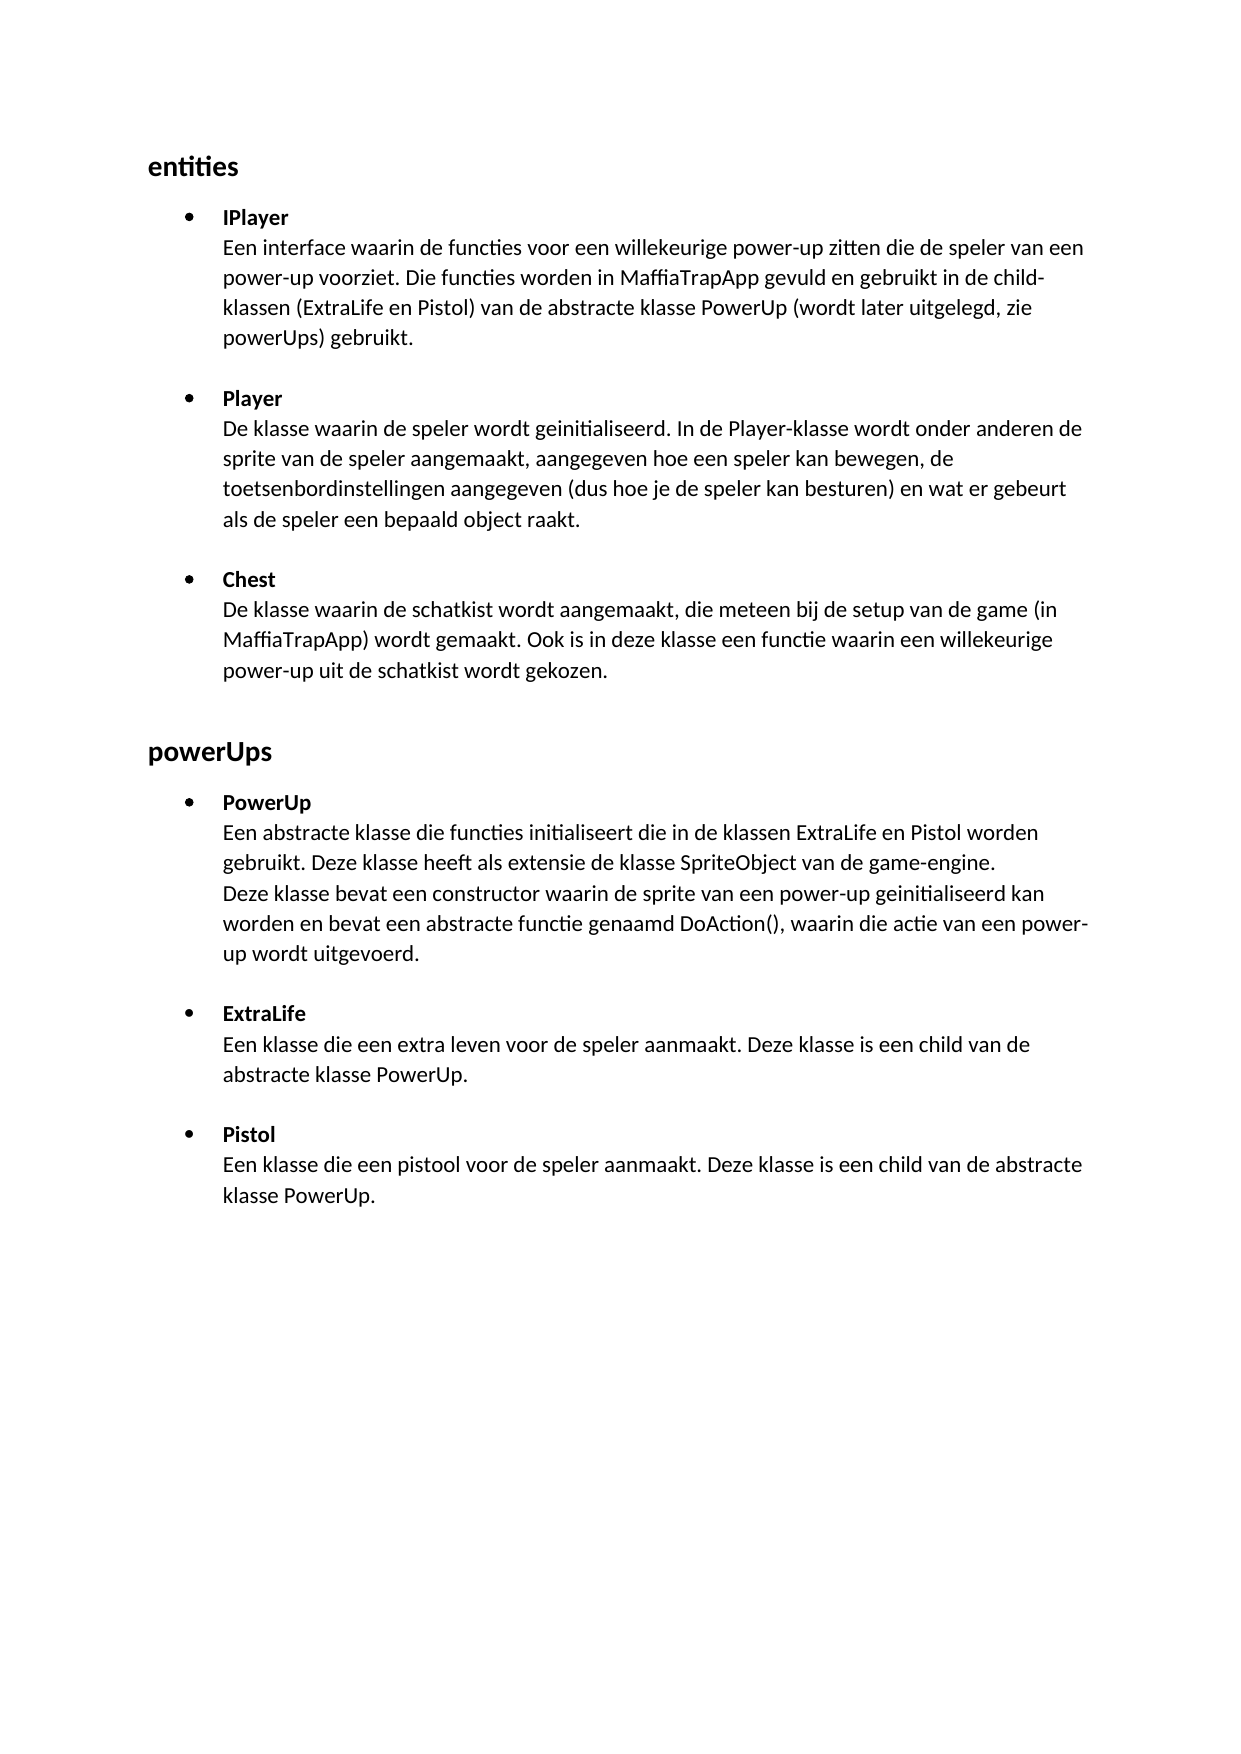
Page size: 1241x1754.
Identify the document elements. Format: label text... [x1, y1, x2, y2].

list Een klasse die een extra leven voor de speler aanmaakt. Deze klasse is een child van de abstracte klasse PowerUp. [223, 1030, 1093, 1088]
list Een interface waarin de functies voor een willekeurige power-up zitten die de speler van een power-up voorziet. Die functies worden in MaffiaTrapApp gevuld en gebruikt in de child-klassen (ExtraLife en Pistol) van de abstracte klasse PowerUp (wordt later uitgelegd, zie powerUps) gebruikt. [223, 233, 1093, 352]
list Een abstracte klasse die functies initialiseert die in de klassen ExtraLife en Pistol worden gebruikt. Deze klasse heeft als extensie de klasse SpriteObject van de game-engine. Deze klasse bevat een constructor waarin de sprite van een power-up geinitialiseerd kan worden en bevat een abstracte functie genaamd DoAction(), waarin die actie van een power-up wordt uitgevoerd. [223, 818, 1093, 967]
list De klasse waarin de schatkist wordt aangemaakt, die meteen bij de setup van de game (in MaffiaTrapApp) wordt gemaakt. Ook is in deze klasse een functie waarin een willekeurige power-up uit de schatkist wordt gekozen. [223, 595, 1093, 684]
text powerUps [148, 733, 1093, 768]
list Pistol [185, 1120, 1093, 1148]
list De klasse waarin de speler wordt geinitialiseerd. In de Player-klasse wordt onder anderen de sprite van de speler aangemaakt, aangegeven hoe een speler kan bewegen, de toetsenbordinstellingen aangegeven (dus hoe je de speler kan besturen) en wat er gebeurt als de speler een bepaald object raakt. [223, 414, 1093, 533]
list Player [185, 384, 1093, 412]
list IPlayer [185, 203, 1093, 231]
list Een klasse die een pistool voor de speler aanmaakt. Deze klasse is een child van de abstracte klasse PowerUp. [223, 1151, 1093, 1209]
text entities [148, 148, 1093, 183]
list PowerUp [185, 788, 1093, 816]
list Chest [185, 565, 1093, 593]
list ExtraLife [185, 999, 1093, 1027]
